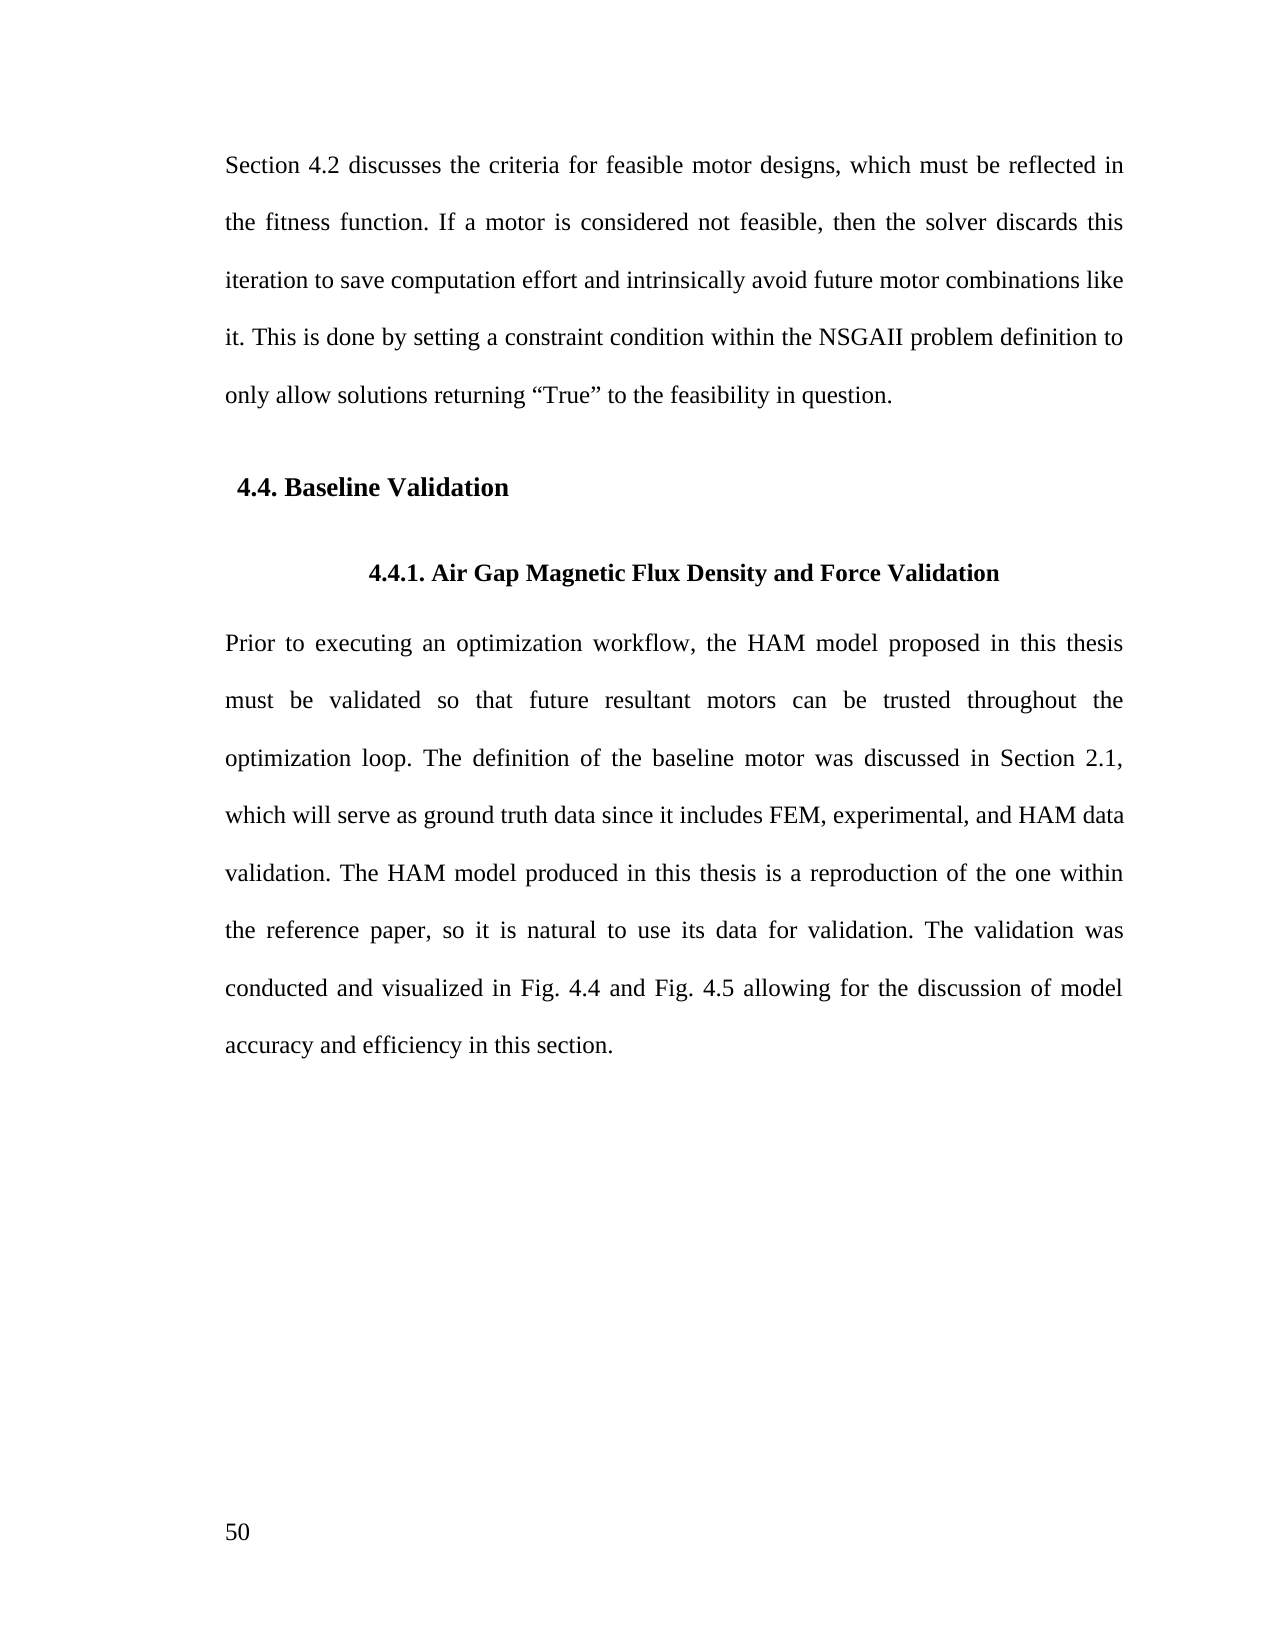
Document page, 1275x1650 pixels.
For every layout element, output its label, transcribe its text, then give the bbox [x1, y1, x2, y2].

subtitle Air Gap Magnetic Flux Density and Force Validation [343, 558, 1125, 587]
text Section 4.2 discusses the criteria for feasible motor designs, which must be reflected in the fitness function. If a motor is considered not feasible, then the solver discards this iteration to save computation effort and intrinsically avoid future motor combinations like it. This is done by setting a constraint condition within the NSGAII problem definition to only allow solutions returning “True” to the feasibility in question. [225, 150, 1125, 409]
text Prior to executing an optimization workflow, the HAM model proposed in this thesis must be validated so that future resultant motors can be trusted throughout the optimization loop. The definition of the baseline motor was discussed in Section 2.1, which will serve as ground truth data since it includes FEM, experimental, and HAM data validation. The HAM model produced in this thesis is a reproduction of the one within the reference paper, so it is natural to use its data for validation. The validation was conducted and visualized in Fig. 4.4 and Fig. 4.5 allowing for the discussion of model accuracy and efficiency in this section. [225, 628, 1125, 1059]
subtitle Baseline Validation [225, 471, 1125, 502]
